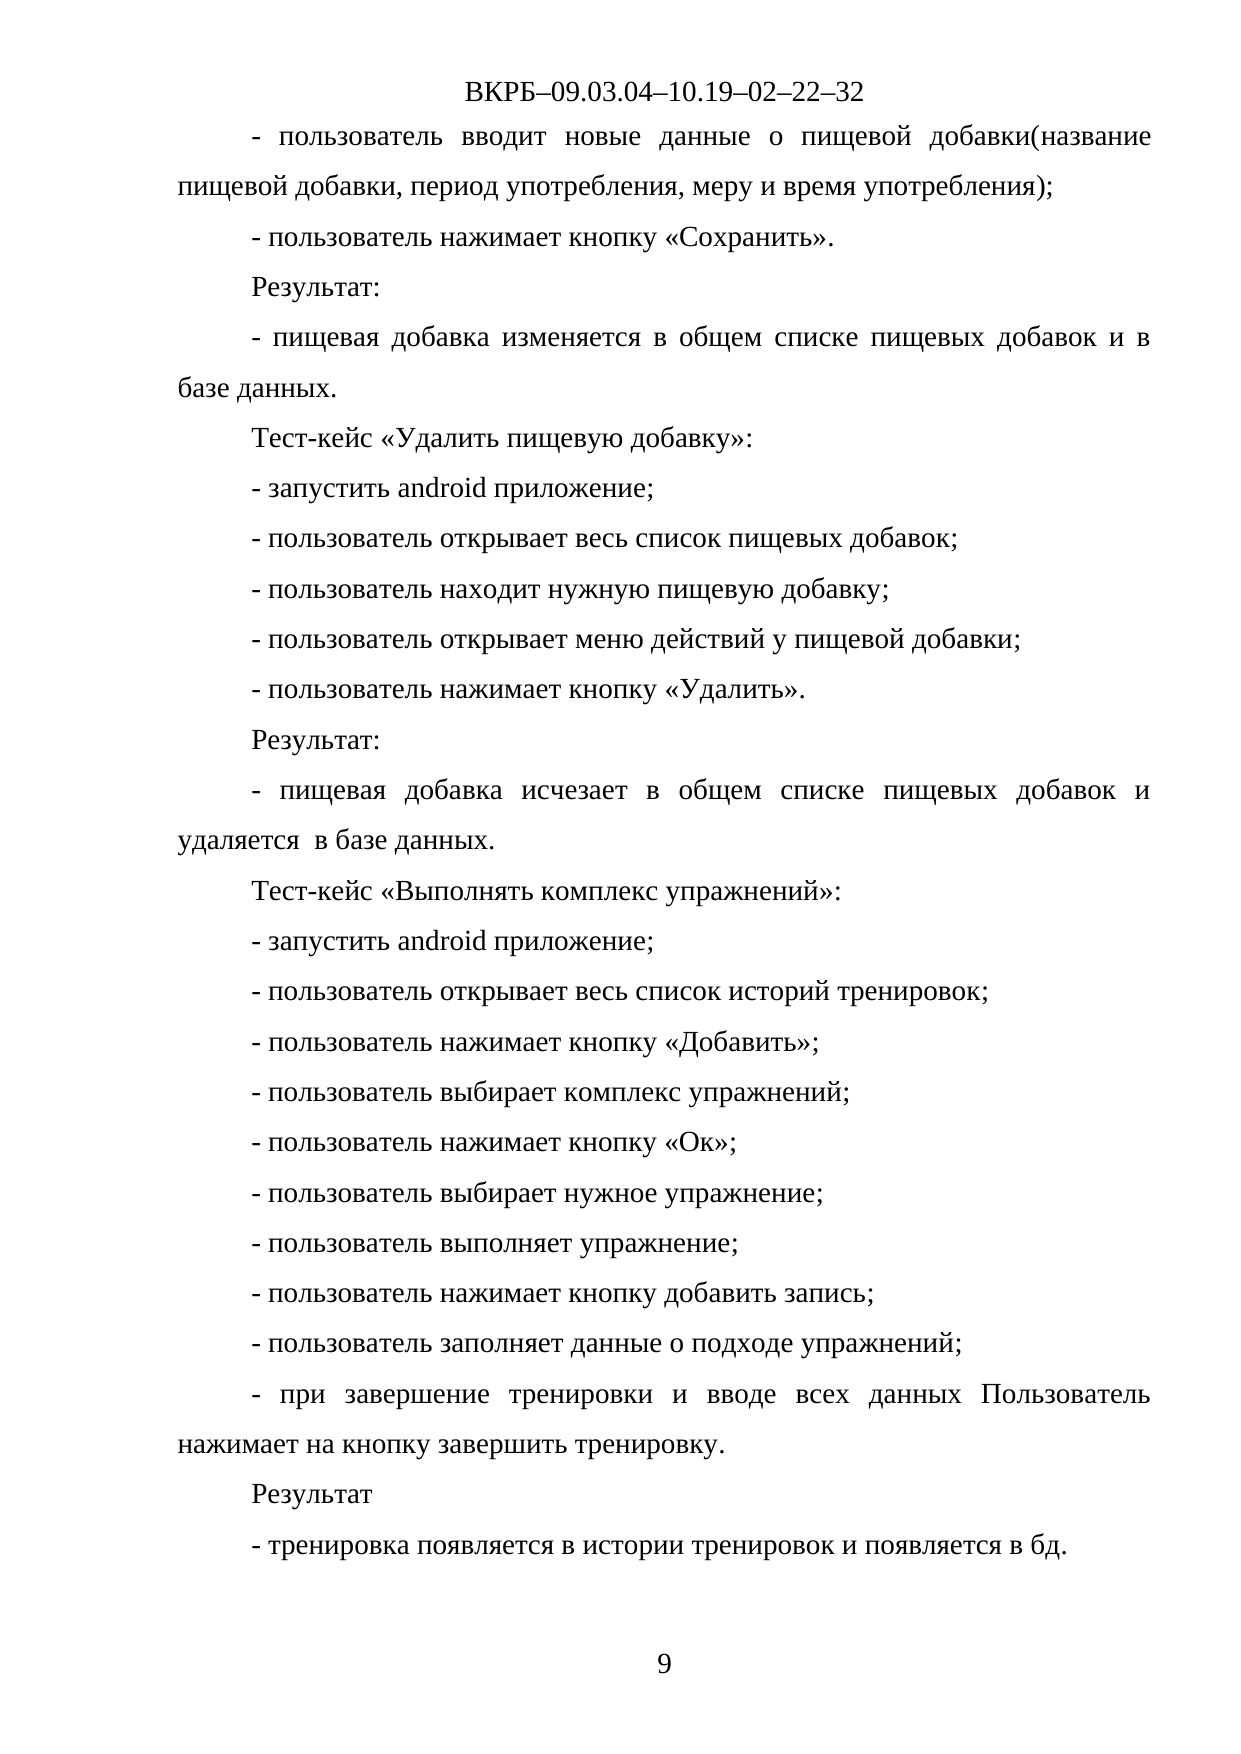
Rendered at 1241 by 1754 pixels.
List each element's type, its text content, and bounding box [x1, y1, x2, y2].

list - пользователь нажимает кнопку «Добавить»; [177, 1024, 1152, 1057]
list - тренировка появляется в истории тренировок и появляется в бд. [177, 1527, 1152, 1560]
text - запустить android приложение; [177, 923, 1152, 957]
list - пользователь заполняет данные о подходе упражнений; [177, 1326, 1152, 1359]
text - пищевая добавка изменяется в общем списке пищевых добавок и в базе данных. [177, 319, 1152, 403]
text Тест-кейс «Удалить пищевую добавку»: [177, 420, 1152, 453]
text - пользователь выбирает комплекс упражнений; [177, 1074, 1152, 1108]
list - пользователь нажимает кнопку «Удалить». [177, 672, 1152, 705]
list Результат [177, 1477, 1152, 1510]
text - пищевая добавка исчезает в общем списке пищевых добавок и удаляется в базе данных. [177, 772, 1152, 856]
list - пользователь нажимает кнопку «Ок»; [177, 1124, 1152, 1158]
text Результат: [177, 269, 1152, 303]
text - пользователь находит нужную пищевую добавку; [177, 571, 1152, 604]
list - при завершение тренировки и вводе всех данных Пользователь нажимает на кнопку завершить тренировку. [177, 1376, 1152, 1460]
list - пользователь выполняет упражнение; [177, 1225, 1152, 1258]
list Результат: [177, 722, 1152, 755]
text Тест-кейс «Выполнять комплекс упражнений»: [177, 873, 1152, 906]
text - пользователь открывает меню действий у пищевой добавки; [177, 621, 1152, 655]
list - пользователь нажимает кнопку «Сохранить». [177, 219, 1152, 252]
list - пользователь выбирает нужное упражнение; [177, 1175, 1152, 1208]
text - пользователь открывает весь список историй тренировок; [177, 973, 1152, 1007]
list - пользователь нажимает кнопку добавить запись; [177, 1275, 1152, 1309]
text - запустить android приложение; [177, 470, 1152, 504]
list - пользователь вводит новые данные о пищевой добавки(название пищевой добавки, период употребления, меру и время употребления); [177, 118, 1152, 202]
text - пользователь открывает весь список пищевых добавок; [177, 521, 1152, 554]
